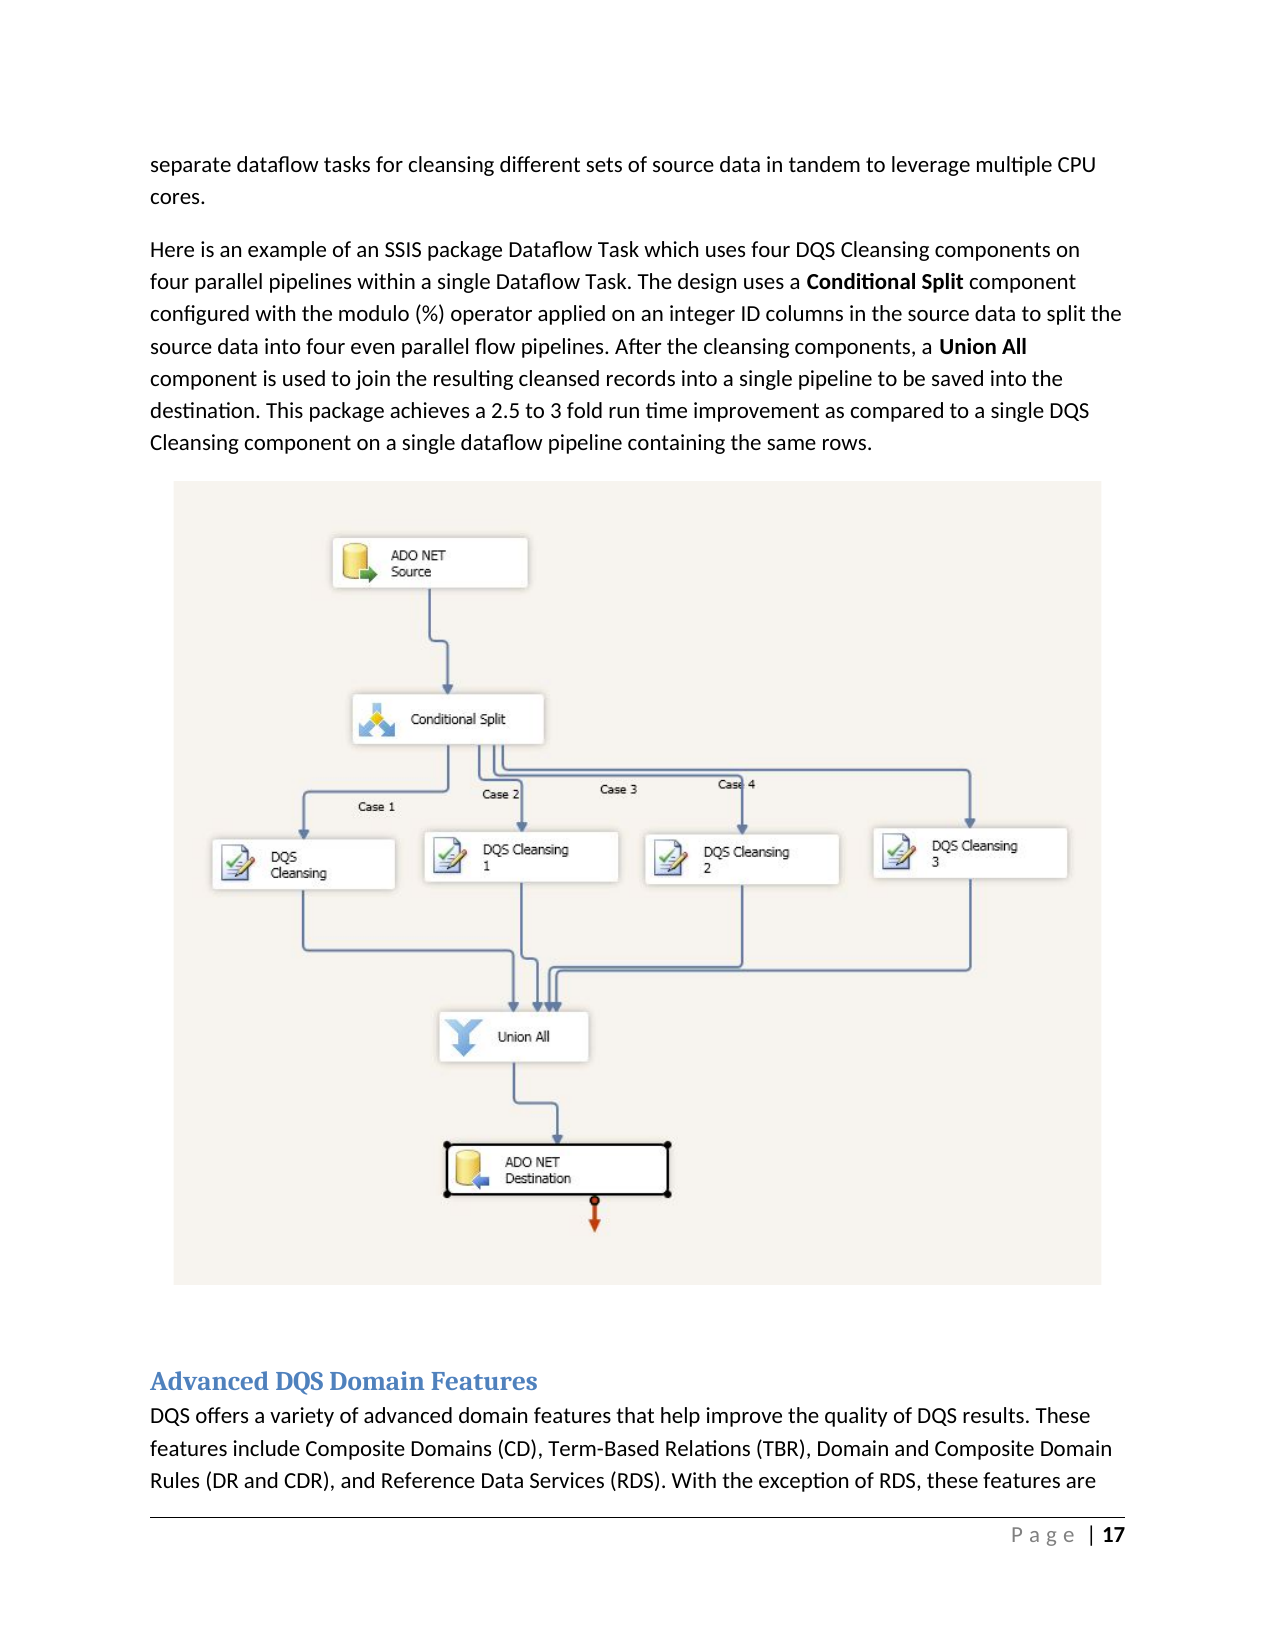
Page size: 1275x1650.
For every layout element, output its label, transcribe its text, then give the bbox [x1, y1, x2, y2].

subtitle Advanced DQS Domain Features [150, 1366, 1125, 1397]
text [150, 1401, 1125, 1494]
picture [173, 481, 1102, 1285]
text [150, 150, 1125, 210]
text Here is an example of an SSIS package Dataflow Task which uses four DQS Cleansing components on four parallel pipelines within a single Dataflow Task. The design uses a Conditional Split component configured with the modulo (%) operator applied on an integer ID columns in the source data to split the source data into four even parallel flow pipelines. After the cleansing components, a Union All component is used to join the resulting cleansed records into a single pipeline to be saved into the destination. This package achieves a 2.5 to 3 fold run time improvement as compared to a single DQS Cleansing component on a single dataflow pipeline containing the same rows. [150, 235, 1125, 456]
